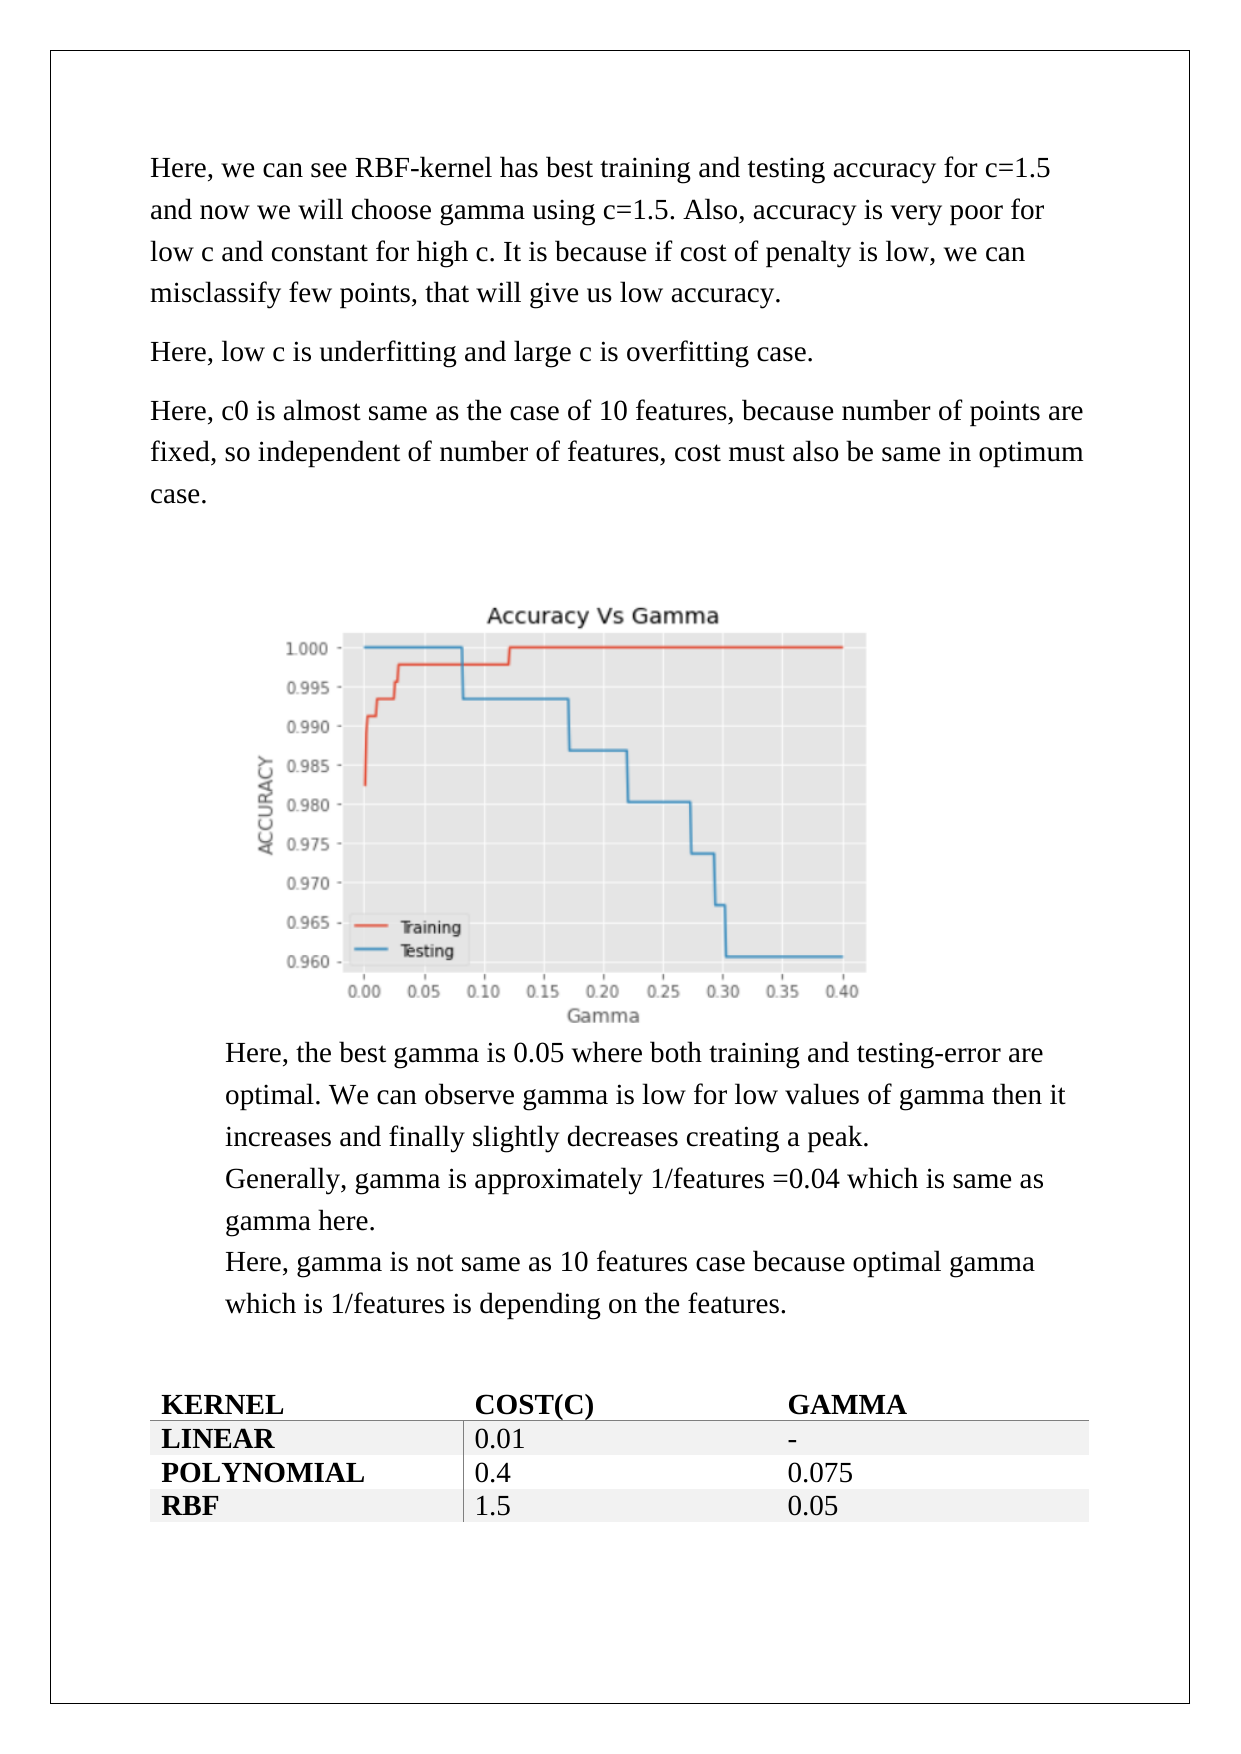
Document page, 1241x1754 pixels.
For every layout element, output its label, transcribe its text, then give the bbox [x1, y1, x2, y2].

list Here, gamma is not same as 10 features case because optimal gamma which is 1/features is depending on the features. [225, 1244, 1090, 1320]
table_cell 0.01 [464, 1421, 776, 1455]
list Generally, gamma is approximately 1/features =0.04 which is same as gamma here. [225, 1161, 1090, 1236]
table_header cost(c) [463, 1387, 776, 1420]
list Here, the best gamma is 0.05 where both training and testing-error are optimal. We can observe gamma is low for low values of gamma then it increases and finally slightly decreases creating a peak. [225, 1035, 1090, 1152]
picture [225, 593, 907, 1028]
table_cell polynomial [150, 1455, 463, 1488]
text Here, low c is underfitting and large c is overfitting case. [150, 334, 1090, 368]
table_cell rbf [150, 1489, 463, 1522]
table_header Kernel [150, 1387, 463, 1420]
table_cell 0.05 [776, 1489, 1089, 1522]
table_cell linear [150, 1421, 463, 1455]
table_cell 0.4 [464, 1455, 776, 1488]
text Here, c0 is almost same as the case of 10 features, because number of points are fixed, so independent of number of features, cost must also be same in optimum case. [150, 393, 1090, 510]
table_cell - [776, 1421, 1089, 1455]
text Here, we can see RBF-kernel has best training and testing accuracy for c=1.5 and now we will choose gamma using c=1.5. Also, accuracy is very poor for low c and constant for high c. It is because if cost of penalty is low, we can misclassify few points, that will give us low accuracy. [150, 150, 1090, 309]
table_cell 0.075 [776, 1455, 1089, 1488]
table_cell 1.5 [464, 1489, 776, 1522]
table_header gamma [776, 1387, 1089, 1420]
